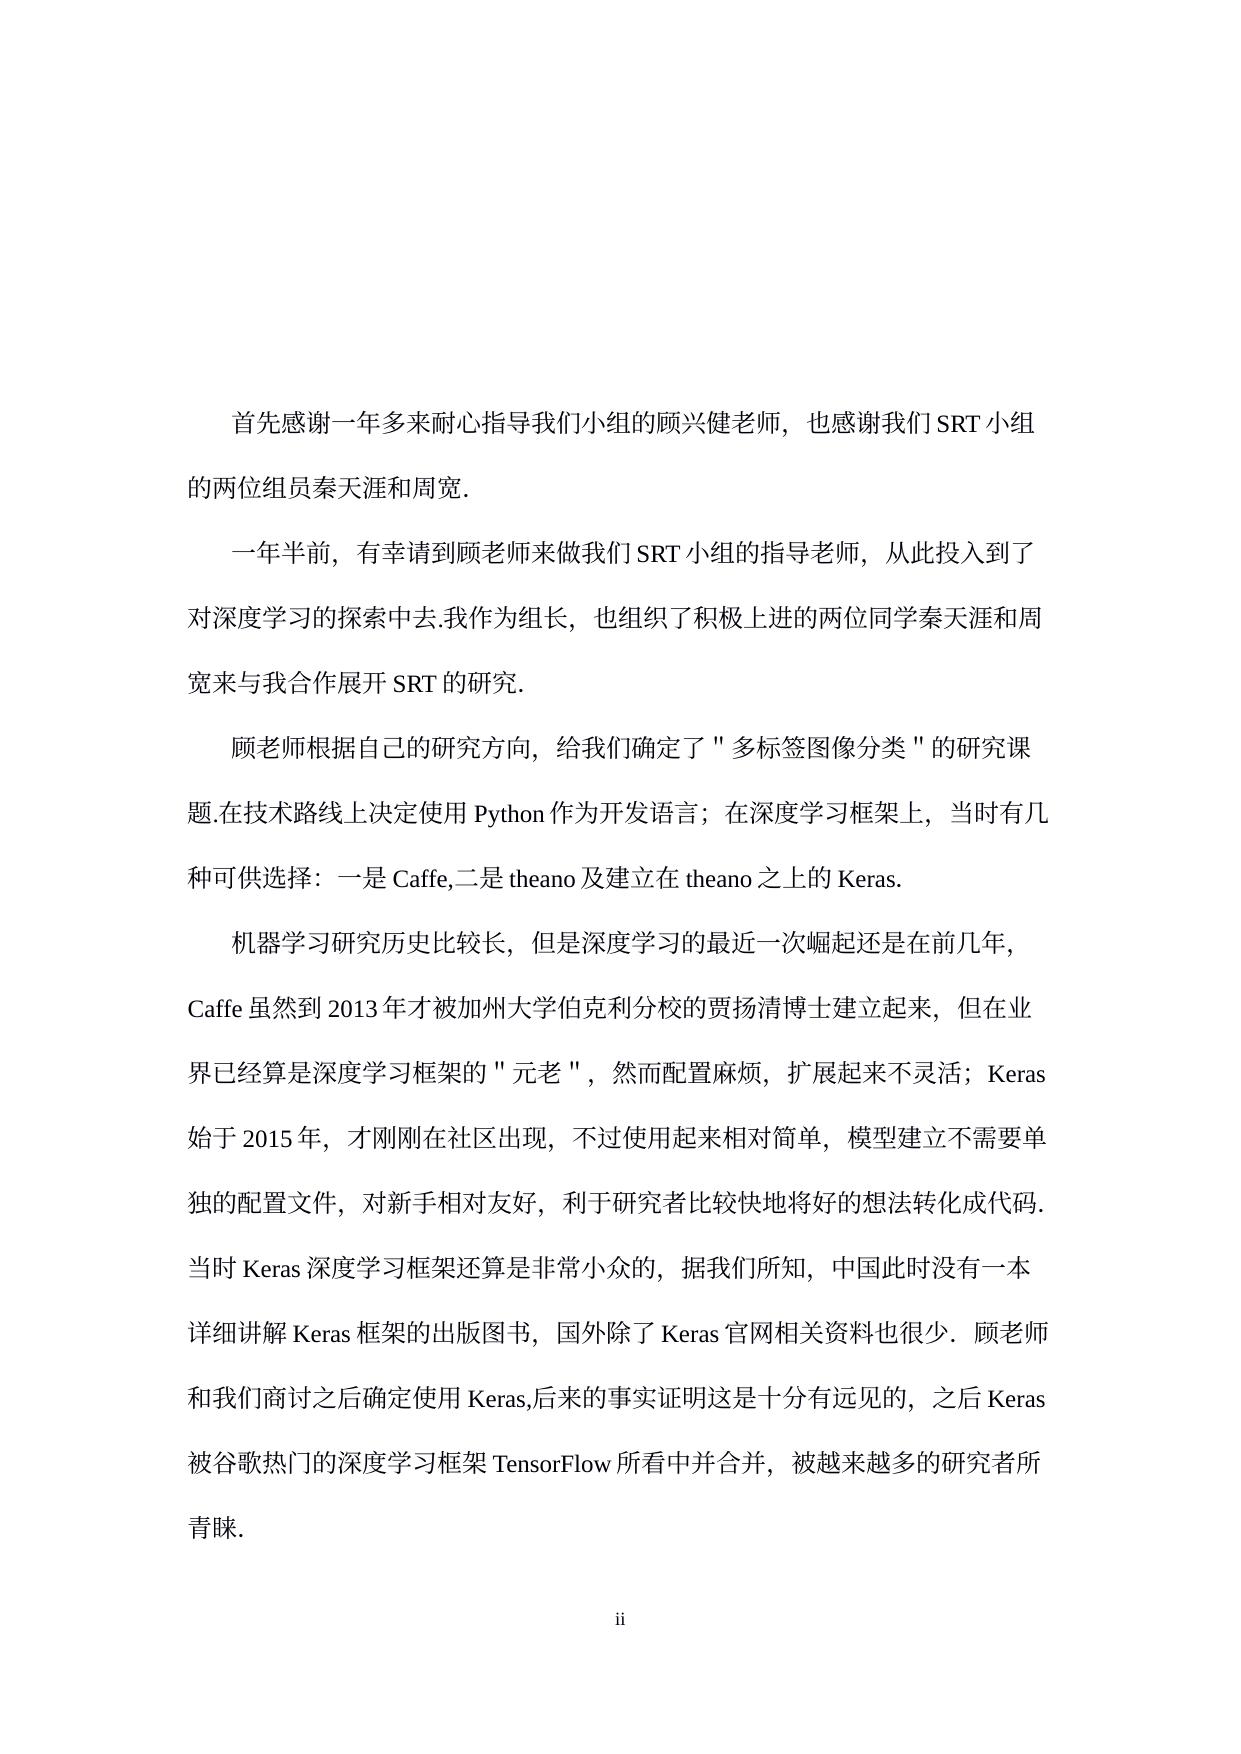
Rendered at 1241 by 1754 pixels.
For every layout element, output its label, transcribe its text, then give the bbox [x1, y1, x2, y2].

text 一年半前，有幸请到顾老师来做我们SRT小组的指导老师，从此投入到了对深度学习的探索中去.我作为组长，也组织了积极上进的两位同学秦天涯和周宽来与我合作展开SRT的研究． [187, 519, 1053, 714]
text 机器学习研究历史比较长，但是深度学习的最近一次崛起还是在前几年，Caffe虽然到2013年才被加州大学伯克利分校的贾扬清博士建立起来，但在业界已经算是深度学习框架的＂元老＂，然而配置麻烦，扩展起来不灵活；Keras [187, 909, 1053, 1104]
text 始于2015年，才刚刚在社区出现，不过使用起来相对简单，模型建立不需要单独的配置文件，对新手相对友好，利于研究者比较快地将好的想法转化成代码． [187, 1104, 1053, 1234]
text 当时Keras深度学习框架还算是非常小众的，据我们所知，中国此时没有一本详细讲解Keras框架的出版图书，国外除了Keras官网相关资料也很少．顾老师和我们商讨之后确定使用Keras,后来的事实证明这是十分有远见的，之后Keras被谷歌热门的深度学习框架TensorFlow所看中并合并，被越来越多的研究者所青睐． [187, 1234, 1053, 1559]
text 首先感谢一年多来耐心指导我们小组的顾兴健老师，也感谢我们SRT小组的两位组员秦天涯和周宽． [187, 389, 1053, 519]
text 顾老师根据自己的研究方向，给我们确定了＂多标签图像分类＂的研究课题.在技术路线上决定使用Python作为开发语言；在深度学习框架上，当时有几种可供选择：一是Caffe,二是theano及建立在theano之上的Keras． [187, 714, 1053, 909]
